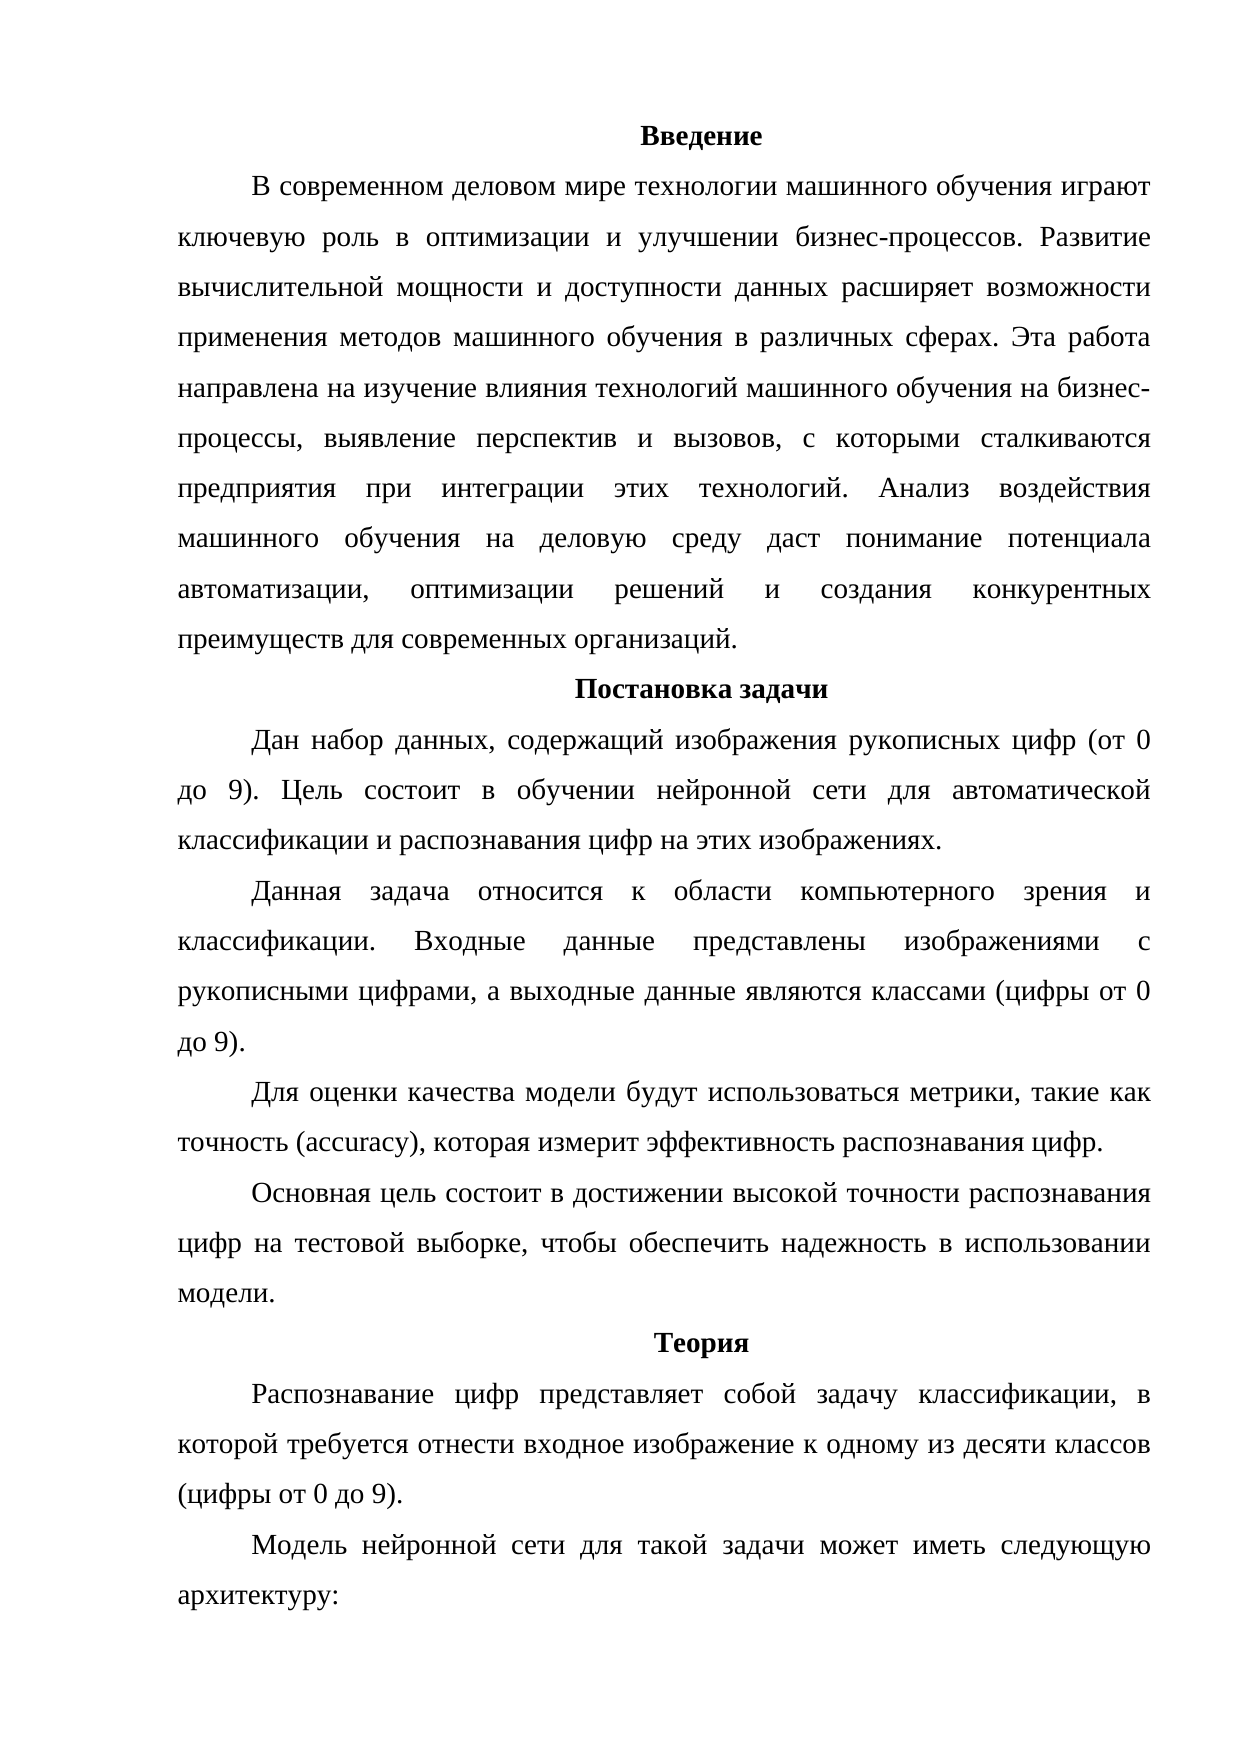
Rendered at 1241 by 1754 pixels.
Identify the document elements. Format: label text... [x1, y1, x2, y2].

text Модель нейронной сети для такой задачи может иметь следующую архитектуру: [177, 1527, 1152, 1611]
text Данная задача относится к области компьютерного зрения и классификации. Входные данные представлены изображениями с рукописными цифрами, а выходные данные являются классами (цифры от 0 до 9). [177, 873, 1152, 1057]
subtitle Постановка задачи [177, 672, 1152, 705]
text Распознавание цифр представляет собой задачу классификации, в которой требуется отнести входное изображение к одному из десяти классов (цифры от 0 до 9). [177, 1376, 1152, 1510]
text Основная цель состоит в достижении высокой точности распознавания цифр на тестовой выборке, чтобы обеспечить надежность в использовании модели. [177, 1175, 1152, 1309]
text Дан набор данных, содержащий изображения рукописных цифр (от 0 до 9). Цель состоит в обучении нейронной сети для автоматической классификации и распознавания цифр на этих изображениях. [177, 722, 1152, 856]
subtitle Введение [177, 118, 1152, 152]
text В современном деловом мире технологии машинного обучения играют ключевую роль в оптимизации и улучшении бизнес-процессов. Развитие вычислительной мощности и доступности данных расширяет возможности применения методов машинного обучения в различных сферах. Эта работа направлена на изучение влияния технологий машинного обучения на бизнес-процессы, выявление перспектив и вызовов, с которыми сталкиваются предприятия при интеграции этих технологий. Анализ воздействия машинного обучения на деловую среду даст понимание потенциала автоматизации, оптимизации решений и создания конкурентных преимуществ для современных организаций. [177, 168, 1152, 655]
text Для оценки качества модели будут использоваться метрики, такие как точность (accuracy), которая измерит эффективность распознавания цифр. [177, 1074, 1152, 1158]
subtitle Теория [177, 1326, 1152, 1359]
